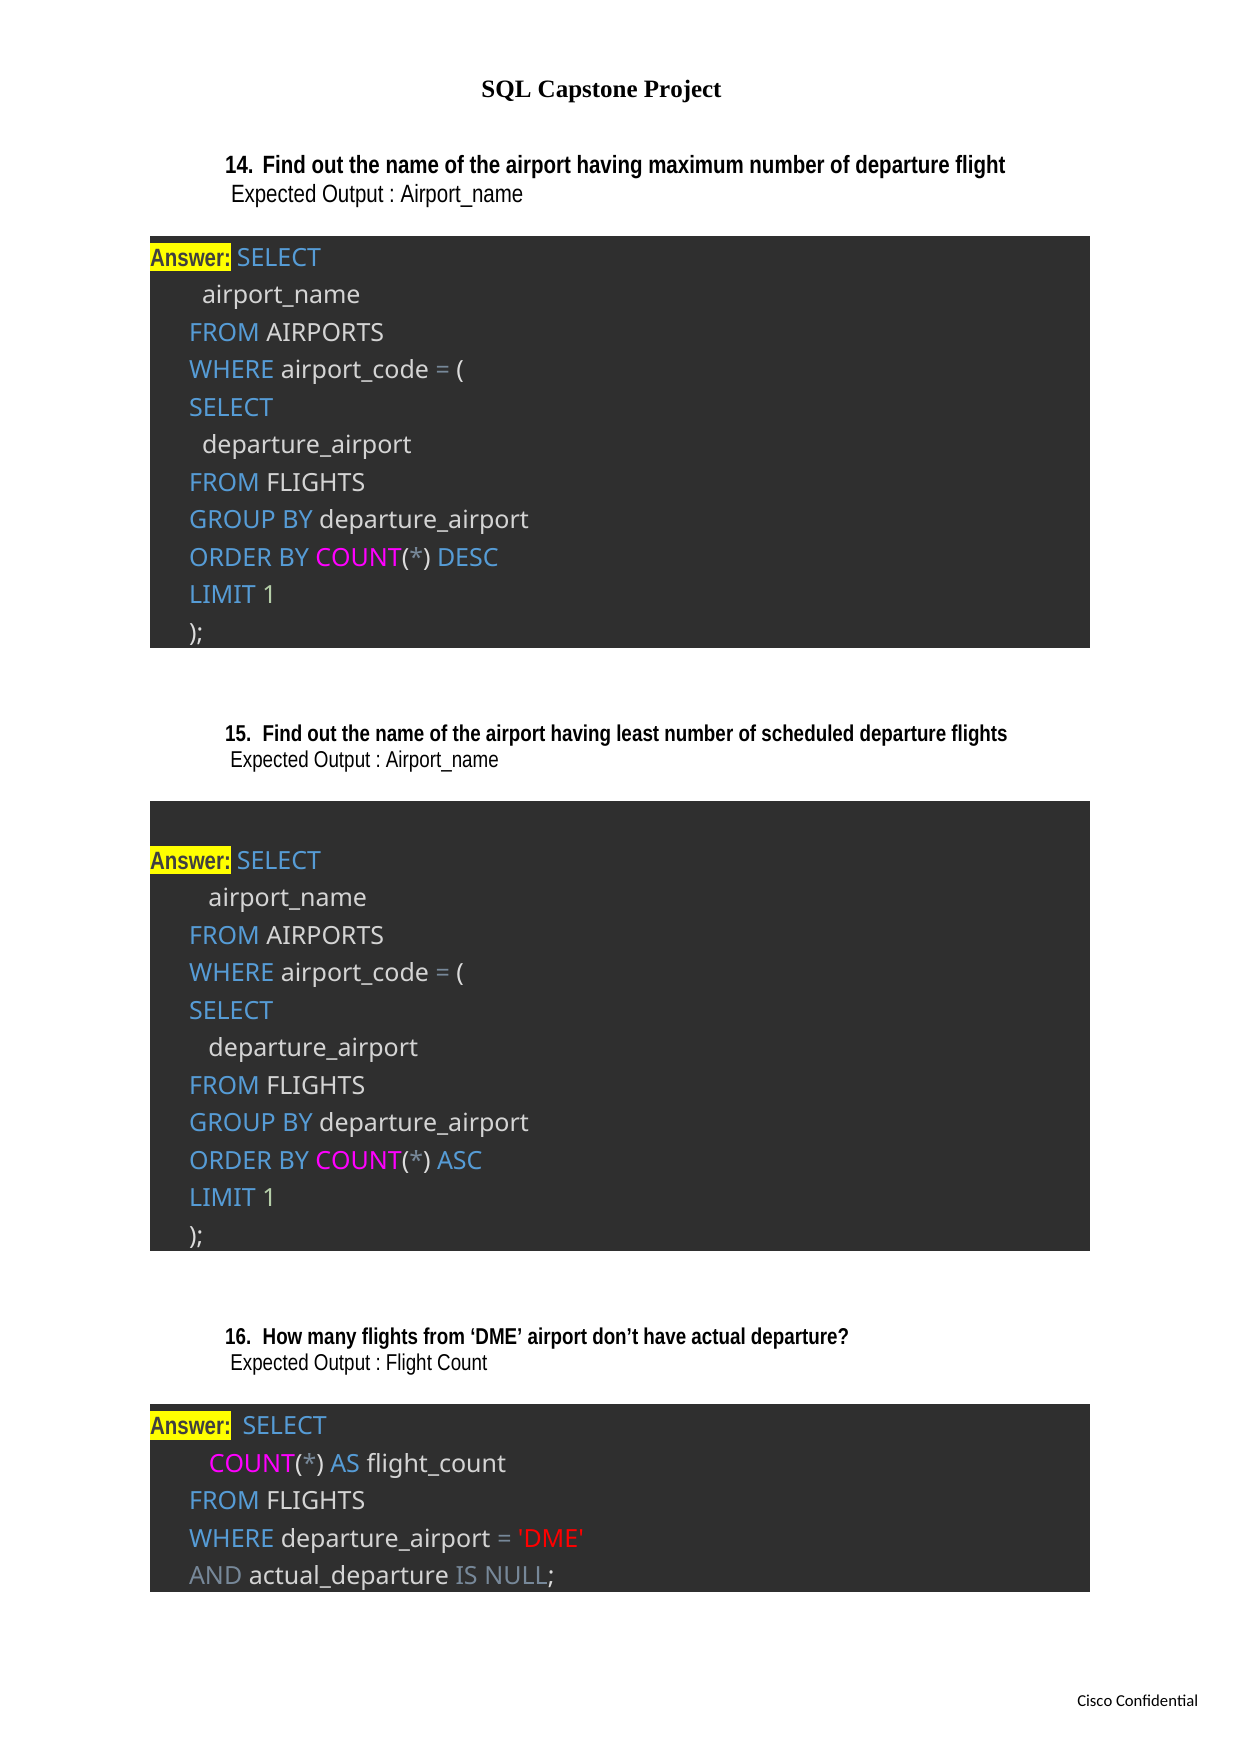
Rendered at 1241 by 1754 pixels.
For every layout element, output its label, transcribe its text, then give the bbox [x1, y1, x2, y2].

text Answer: SELECT [150, 1404, 1090, 1442]
text LIMIT 1 [150, 1176, 1090, 1214]
text Answer: SELECT [150, 839, 1090, 876]
text departure_airport [150, 423, 1090, 461]
text airport_name [150, 876, 1090, 914]
text ORDER BY COUNT(*) ASC [150, 1139, 1090, 1176]
text LIMIT 1 [150, 573, 1090, 611]
text COUNT(*) AS flight_count [150, 1442, 1090, 1479]
text airport_name [150, 273, 1090, 311]
text SELECT [150, 386, 1090, 423]
text GROUP BY departure_airport [150, 498, 1090, 536]
list Expected Output : Airport_name [225, 746, 1090, 773]
list Find out the name of the airport having least number of scheduled departure flights [225, 720, 1090, 746]
text GROUP BY departure_airport [150, 1101, 1090, 1139]
text AND actual_departure IS NULL; [150, 1554, 1090, 1592]
text WHERE airport_code = ( [150, 348, 1090, 386]
text WHERE airport_code = ( [150, 951, 1090, 989]
list Expected Output : Flight Count [225, 1349, 1090, 1376]
text FROM FLIGHTS [150, 1064, 1090, 1101]
text Answer: SELECT [150, 236, 1090, 273]
text ); [150, 1214, 1090, 1251]
list Find out the name of the airport having maximum number of departure flight [225, 150, 1090, 179]
text ORDER BY COUNT(*) DESC [150, 536, 1090, 573]
text FROM AIRPORTS [150, 311, 1090, 348]
text departure_airport [150, 1026, 1090, 1064]
list Expected Output : Airport_name [225, 179, 1090, 207]
text ); [150, 611, 1090, 648]
text FROM FLIGHTS [150, 461, 1090, 498]
text FROM FLIGHTS [150, 1479, 1090, 1517]
list How many flights from ‘DME’ airport don’t have actual departure? [225, 1323, 1090, 1349]
text FROM AIRPORTS [150, 914, 1090, 951]
text SELECT [150, 989, 1090, 1026]
text WHERE departure_airport = 'DME' [150, 1517, 1090, 1554]
